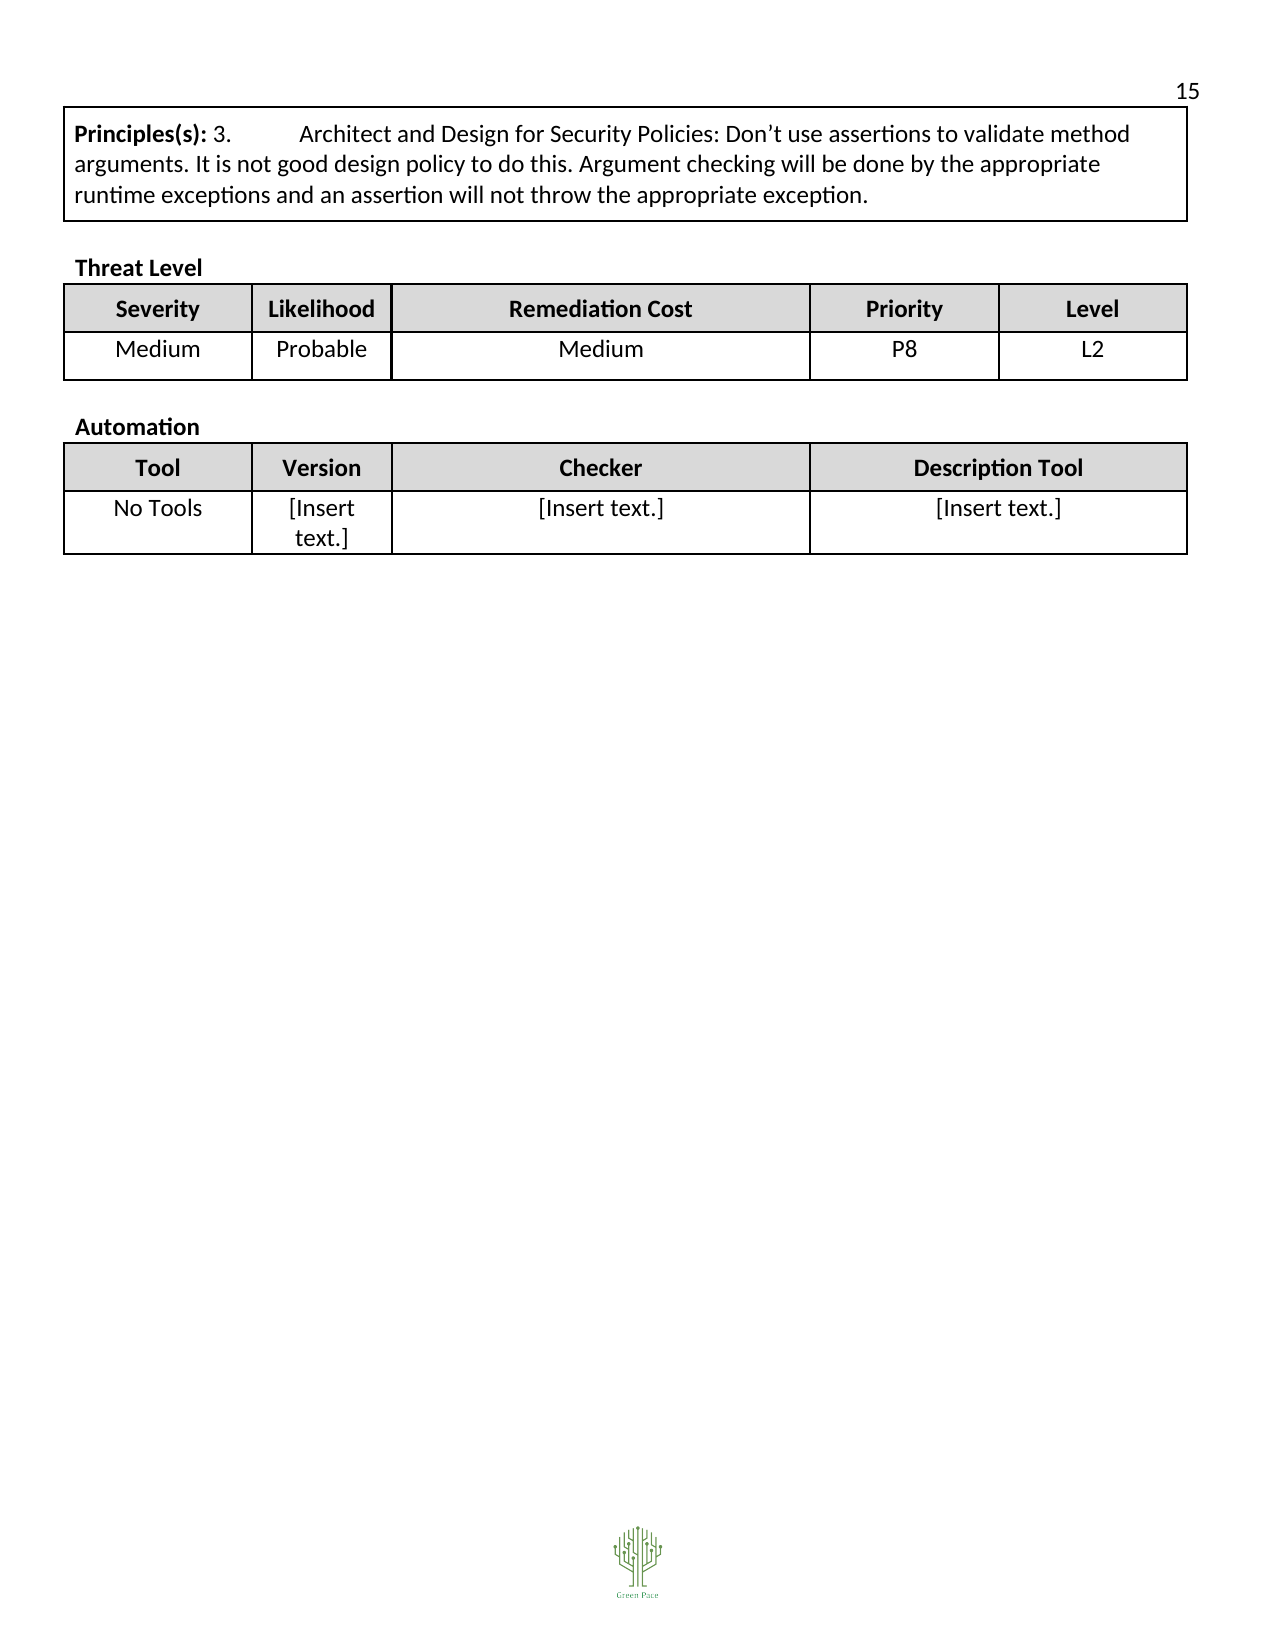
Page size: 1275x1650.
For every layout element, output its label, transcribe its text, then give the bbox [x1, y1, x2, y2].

table_cell [Insert text.] [253, 492, 391, 553]
table_cell No Tools [65, 492, 251, 553]
table_cell L2 [1000, 333, 1186, 379]
table_cell Medium [65, 333, 251, 379]
table_cell Medium [393, 333, 809, 379]
text Automation [75, 412, 1200, 442]
table_cell P8 [811, 333, 998, 379]
table_header Remediation Cost [393, 285, 809, 331]
table_header Principles(s): 3. Architect and Design for Security Policies: Don’t use assertions to validate method arguments. It is not good design policy to do this. Argument checking will be done by the appropriate runtime exceptions and an assertion will not throw the appropriate exception. [65, 108, 1186, 220]
table_header Level [1000, 285, 1186, 331]
table_cell [Insert text.] [811, 492, 1186, 553]
table_cell [Insert text.] [393, 492, 809, 553]
table_header Severity [65, 285, 251, 331]
table_header Priority [811, 285, 998, 331]
text Threat Level [75, 253, 1200, 283]
table_header Tool [65, 444, 251, 490]
table_header Description Tool [811, 444, 1186, 490]
table_header Likelihood [253, 285, 390, 331]
table_cell Probable [253, 333, 390, 379]
table_header Checker [393, 444, 809, 490]
picture [605, 1521, 670, 1606]
table_header Version [253, 444, 391, 490]
